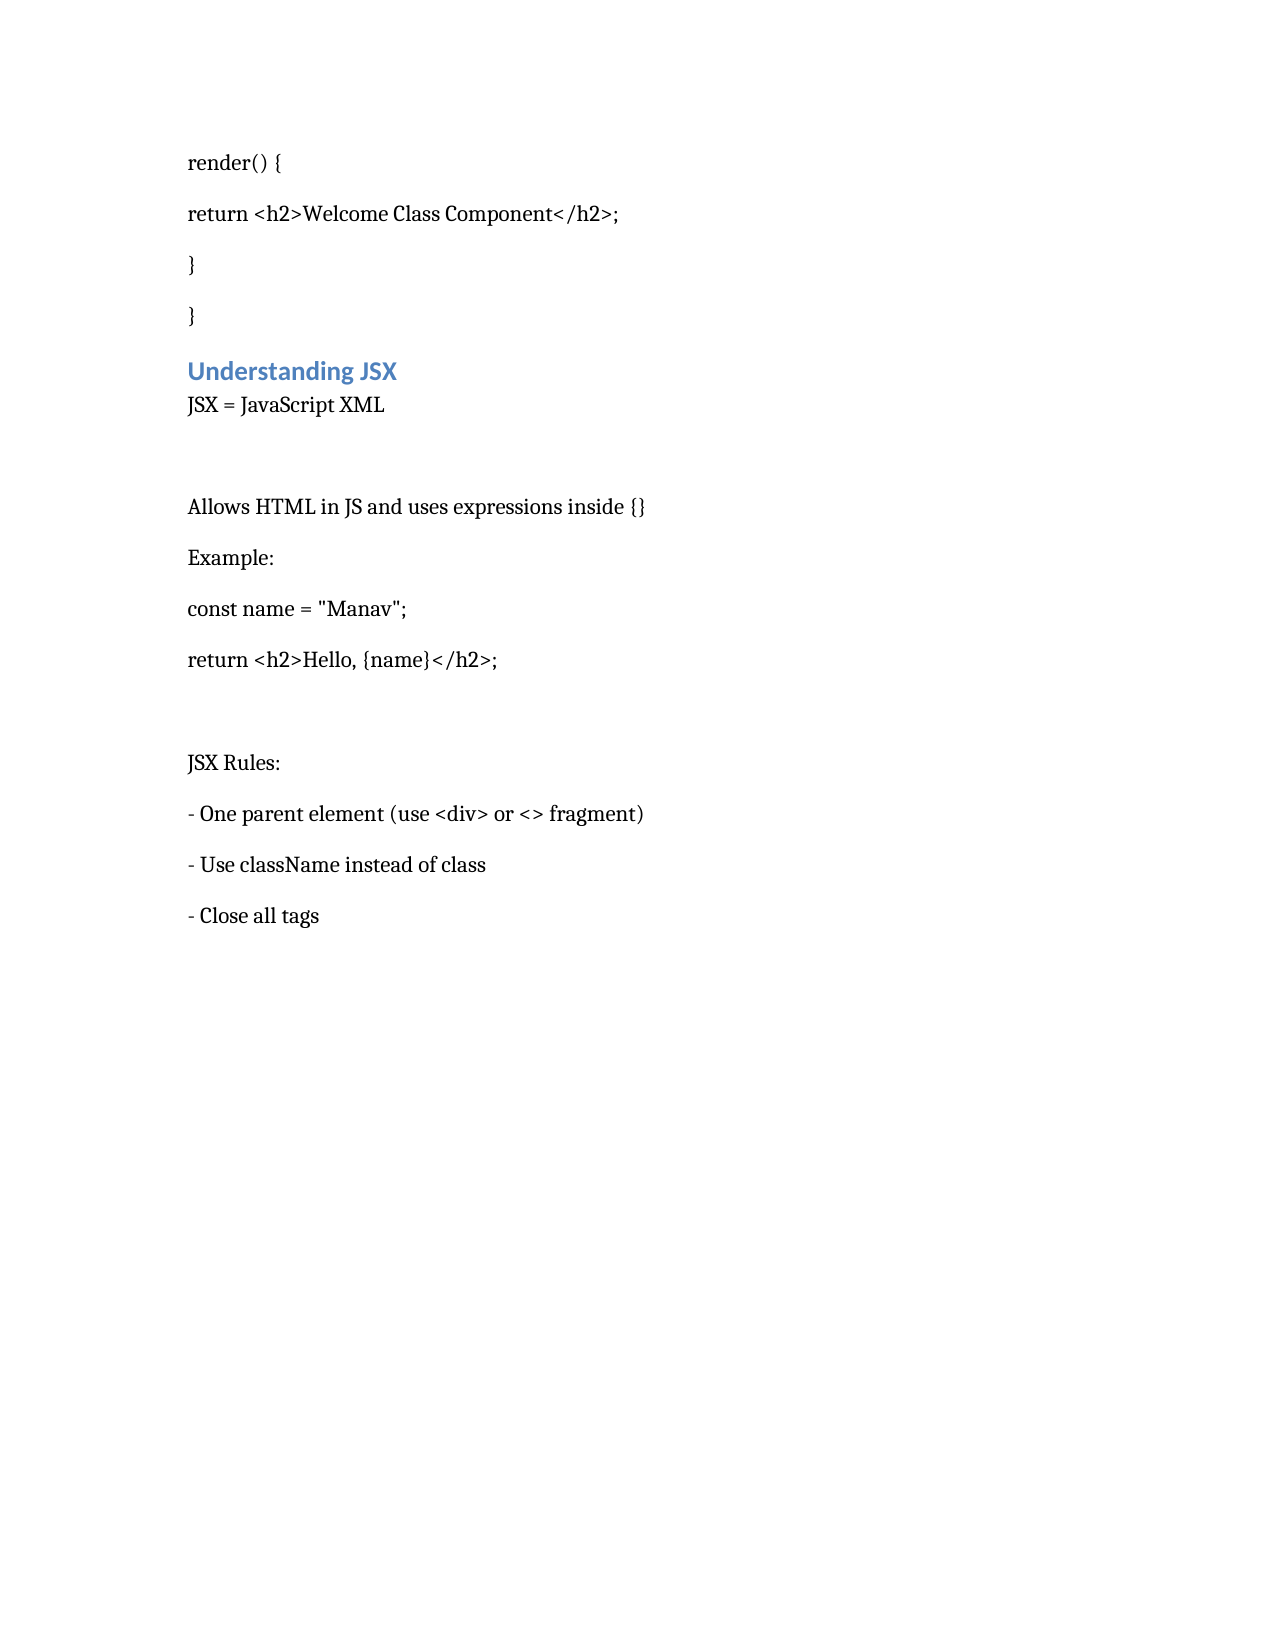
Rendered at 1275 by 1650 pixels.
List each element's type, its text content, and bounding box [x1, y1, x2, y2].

text - One parent element (use <div> or <> fragment) [187, 800, 1087, 827]
text - Close all tags [187, 902, 1087, 929]
text JSX = JavaScript XML [187, 392, 1087, 418]
text } [187, 303, 1087, 329]
text Allows HTML in JS and uses expressions inside {} [187, 494, 1087, 521]
text JSX Rules: [187, 749, 1087, 776]
text } [187, 252, 1087, 278]
text render() { [187, 150, 1087, 176]
text Example: [187, 545, 1087, 572]
text const name = "Manav"; [187, 596, 1087, 623]
text - Use className instead of class [187, 851, 1087, 878]
subtitle Understanding JSX [187, 354, 1087, 387]
text return <h2>Welcome Class Component</h2>; [187, 201, 1087, 227]
text return <h2>Hello, {name}</h2>; [187, 647, 1087, 674]
